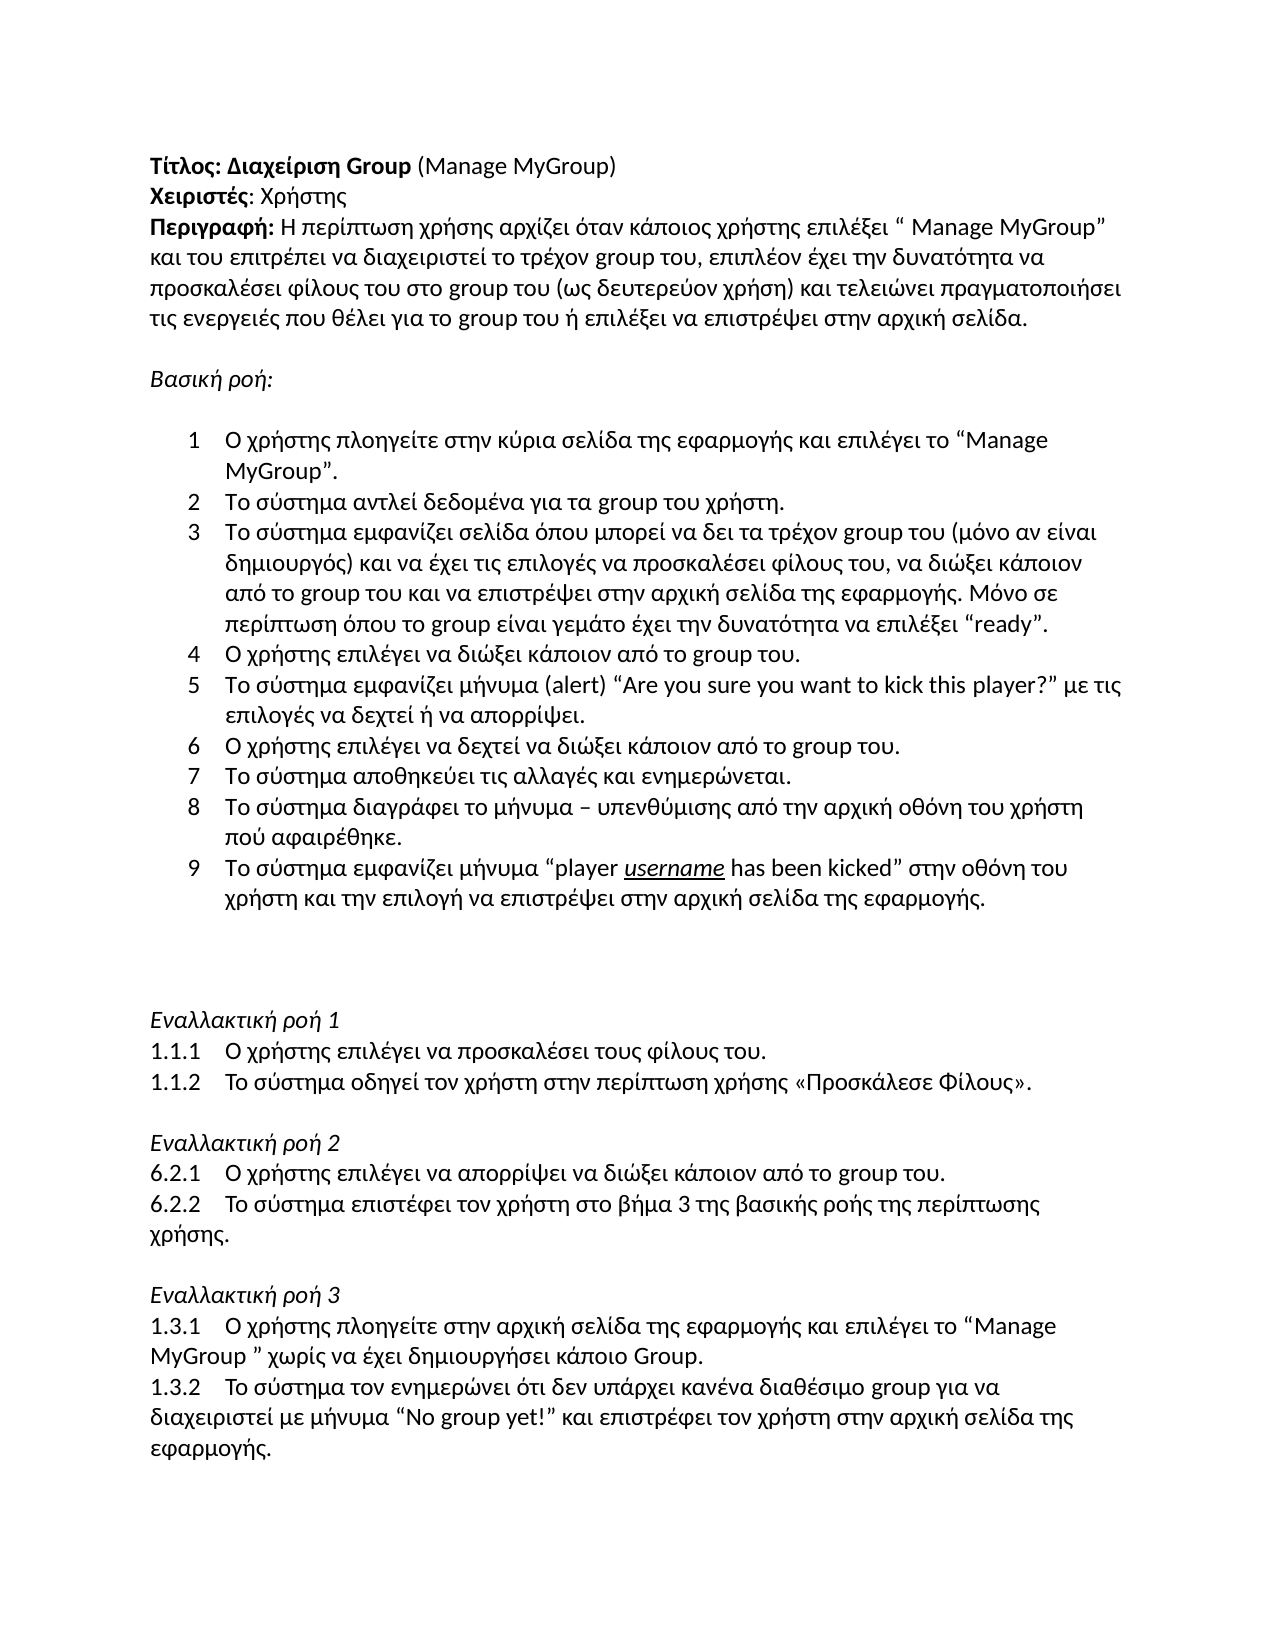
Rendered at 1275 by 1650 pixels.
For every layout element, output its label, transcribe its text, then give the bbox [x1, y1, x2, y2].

text 1.3.2 Το σύστημα τον ενημερώνει ότι δεν υπάρχει κανένα διαθέσιμο group για να διαχειριστεί με μήνυμα “No group yet!” και επιστρέφει τον χρήστη στην αρχική σελίδα της εφαρμογής. [150, 1371, 1125, 1462]
list Το σύστημα εμφανίζει μήνυμα “player username has been kicked” στην οθόνη του χρήστη και την επιλογή να επιστρέψει στην αρχική σελίδα της εφαρμογής. [187, 852, 1125, 913]
list Το σύστημα εμφανίζει μήνυμα (alert) “Are you sure you want to kick this player?” με τις επιλογές να δεχτεί ή να απορρίψει. [187, 669, 1125, 730]
list Το σύστημα αποθηκεύει τις αλλαγές και ενημερώνεται. [187, 760, 1125, 791]
list Ο χρήστης επιλέγει να δεχτεί να διώξει κάποιον από το group του. [187, 730, 1125, 760]
text Εναλλακτική ροή 2 [150, 1127, 1125, 1157]
text 1.1.1 Ο χρήστης επιλέγει να προσκαλέσει τους φίλους του. [150, 1035, 1125, 1066]
text 1.1.2 Το σύστημα οδηγεί τον χρήστη στην περίπτωση χρήσης «Προσκάλεσε Φίλους». [150, 1066, 1125, 1096]
list Ο χρήστης πλοηγείτε στην κύρια σελίδα της εφαρμογής και επιλέγει το “Manage MyGroup”. [187, 425, 1125, 486]
text 1.3.1 Ο χρήστης πλοηγείτε στην αρχική σελίδα της εφαρμογής και επιλέγει το “Manage MyGroup ” χωρίς να έχει δημιουργήσει κάποιο Group. [150, 1310, 1125, 1371]
list Το σύστημα διαγράφει το μήνυμα – υπενθύμισης από την αρχική οθόνη του χρήστη πού αφαιρέθηκε. [187, 791, 1125, 852]
text Βασική ροή: [150, 364, 1125, 394]
text Χειριστές: Χρήστης [150, 181, 1125, 211]
text Περιγραφή: Η περίπτωση χρήσης αρχίζει όταν κάποιος χρήστης επιλέξει “ Manage MyGroup” και του επιτρέπει να διαχειριστεί το τρέχον group του, επιπλέον έχει την δυνατότητα να προσκαλέσει φίλους του στο group του (ως δευτερεύον χρήση) και τελειώνει πραγματοποιήσει τις ενεργειές που θέλει για το group του ή επιλέξει να επιστρέψει στην αρχική σελίδα. [150, 211, 1125, 333]
text Εναλλακτική ροή 1 [150, 1004, 1125, 1035]
list Το σύστημα αντλεί δεδομένα για τα group του χρήστη. [187, 486, 1125, 516]
text 6.2.1 Ο χρήστης επιλέγει να απορρίψει να διώξει κάποιον από το group του. [150, 1157, 1125, 1188]
text Τίτλος: Διαχείριση Group (Manage MyGroup) [150, 150, 1125, 181]
text 6.2.2 Το σύστημα επιστέφει τον χρήστη στο βήμα 3 της βασικής ροής της περίπτωσης χρήσης. [150, 1188, 1125, 1249]
text Εναλλακτική ροή 3 [150, 1279, 1125, 1310]
list Ο χρήστης επιλέγει να διώξει κάποιον από το group του. [187, 638, 1125, 669]
list Το σύστημα εμφανίζει σελίδα όπου μπορεί να δει τα τρέχον group του (μόνο αν είναι δημιουργός) και να έχει τις επιλογές να προσκαλέσει φίλους του, να διώξει κάποιον από το group του και να επιστρέψει στην αρχική σελίδα της εφαρμογής. Μόνο σε περίπτωση όπου το group είναι γεμάτο έχει την δυνατότητα να επιλέξει “ready”. [187, 516, 1125, 638]
